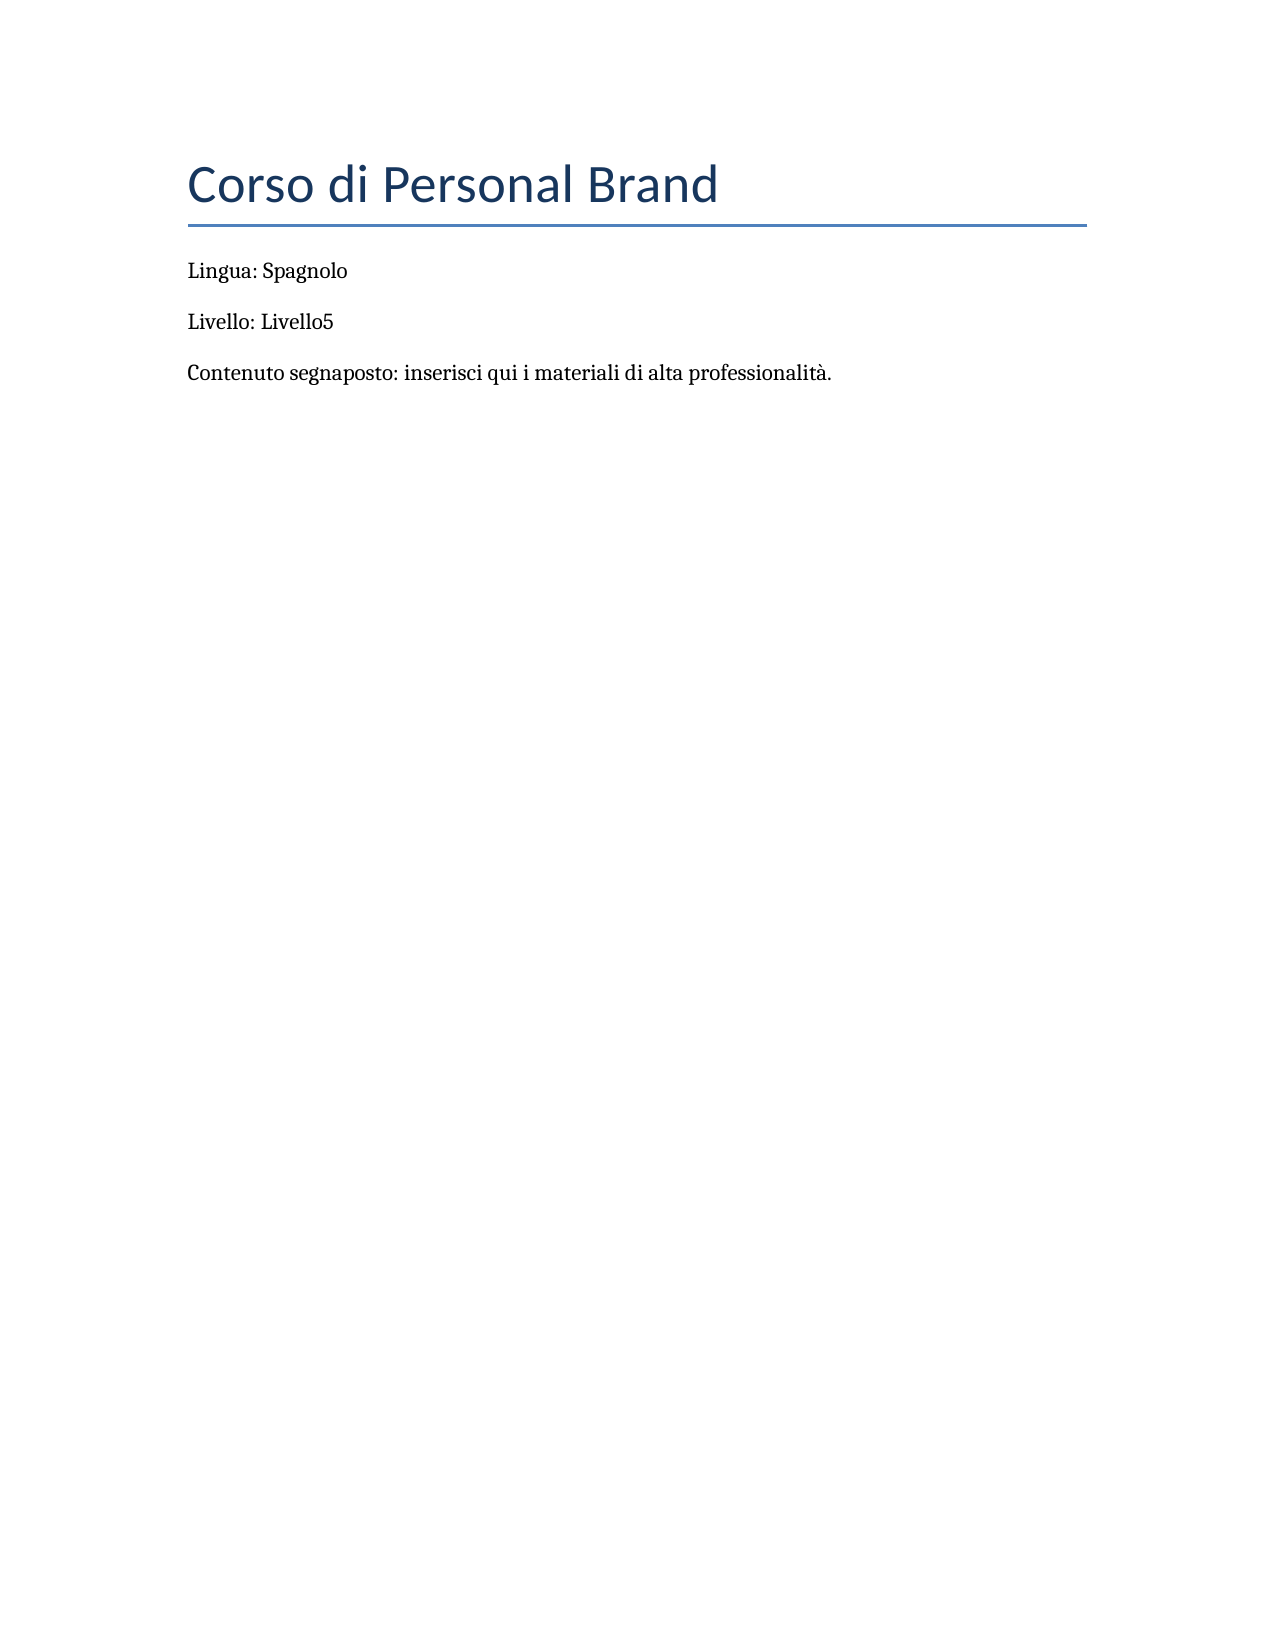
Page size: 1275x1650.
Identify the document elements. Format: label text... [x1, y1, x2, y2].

text Livello: Livello5 [187, 309, 1087, 335]
text Contenuto segnaposto: inserisci qui i materiali di alta professionalità. [187, 360, 1087, 386]
title Corso di Personal Brand [187, 150, 1087, 227]
text Lingua: Spagnolo [187, 258, 1087, 284]
